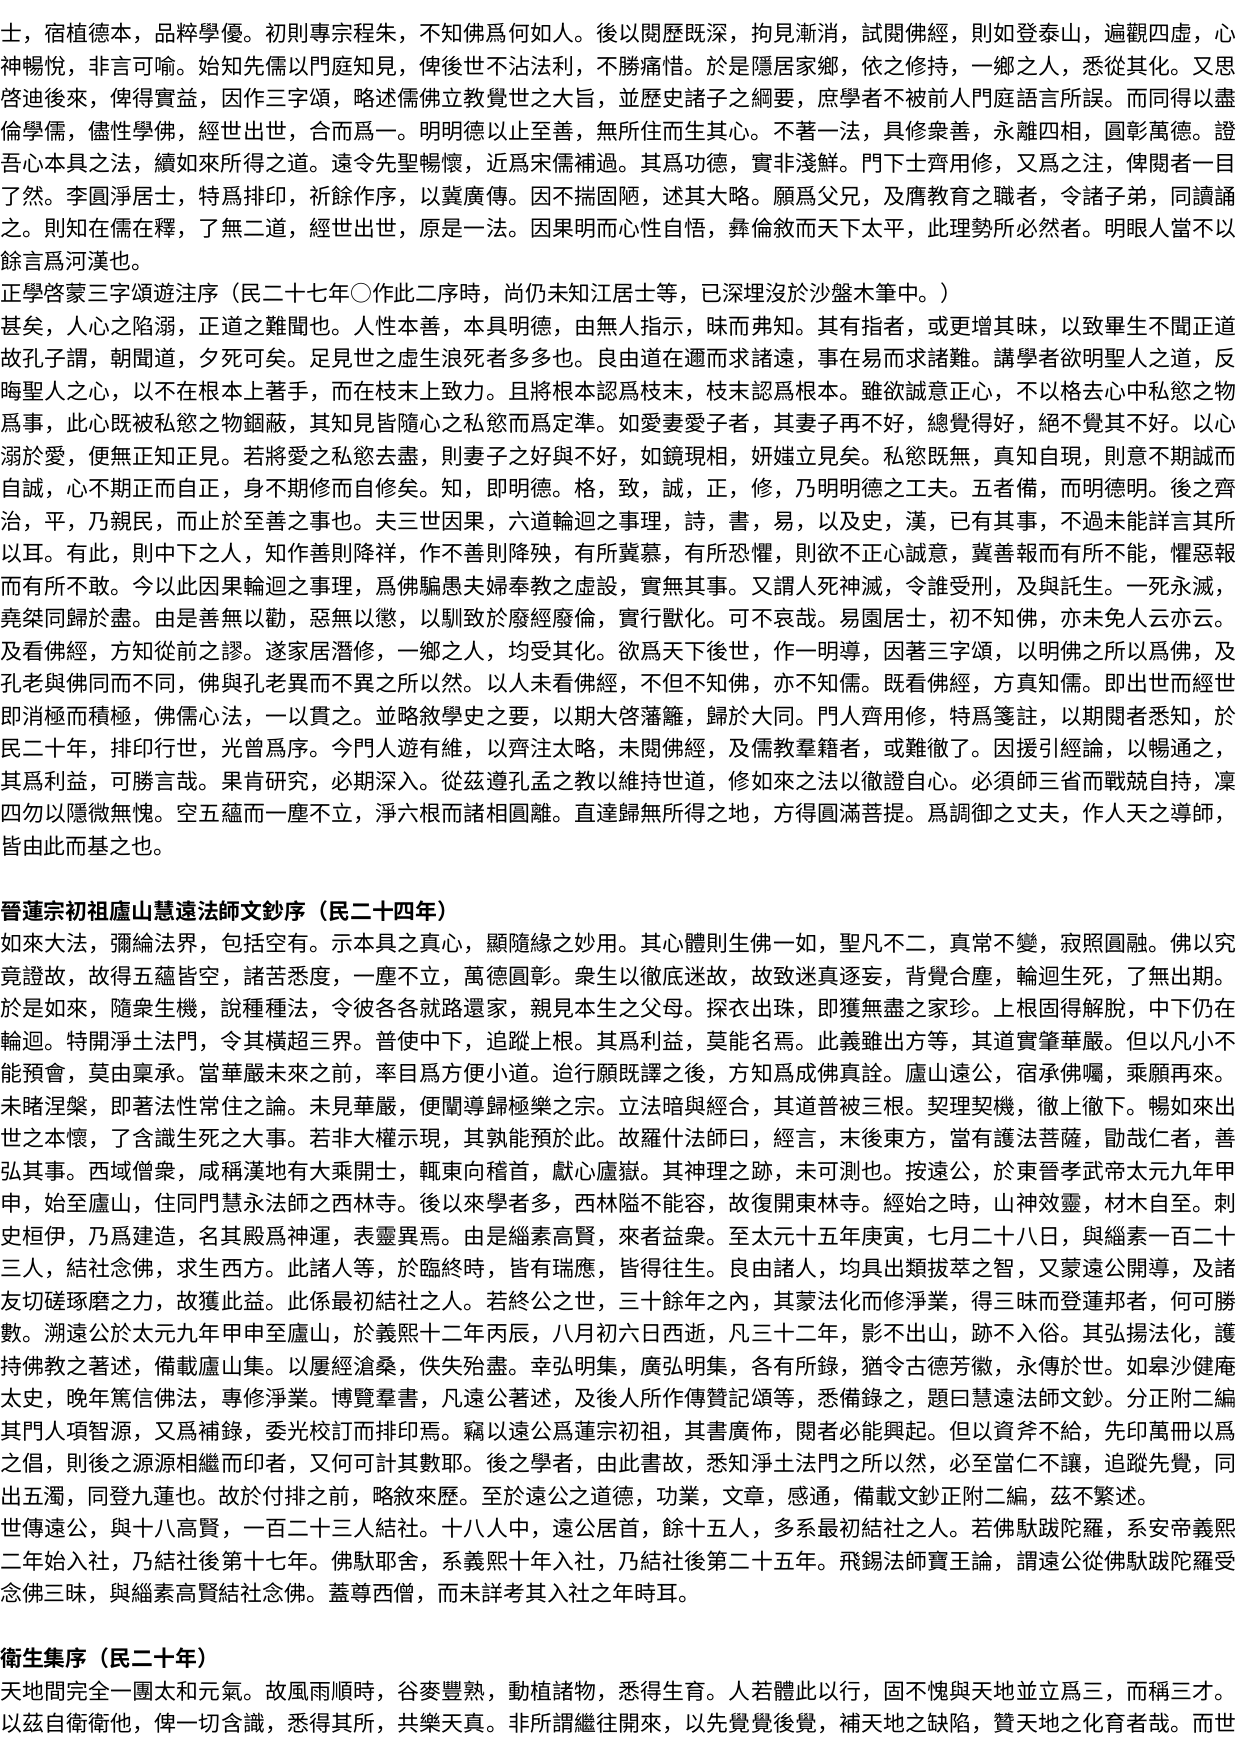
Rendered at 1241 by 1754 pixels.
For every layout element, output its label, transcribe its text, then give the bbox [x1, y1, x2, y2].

text 如來大法，彌綸法界，包括空有。示本具之真心，顯隨緣之妙用。其心體則生佛一如，聖凡不二，真常不變，寂照圓融。佛以究竟證故，故得五蘊皆空，諸苦悉度，一塵不立，萬德圓彰。衆生以徹底迷故，故致迷真逐妄，背覺合塵，輪迴生死，了無出期。於是如來，隨衆生機，說種種法，令彼各各就路還家，親見本生之父母。探衣出珠，即獲無盡之家珍。上根固得解脫，中下仍在輪迴。特開淨土法門，令其橫超三界。普使中下，追蹤上根。其爲利益，莫能名焉。此義雖出方等，其道實肇華嚴。但以凡小不能預會，莫由稟承。當華嚴未來之前，率目爲方便小道。迨行願既譯之後，方知爲成佛真詮。廬山遠公，宿承佛囑，乘願再來。未睹涅槃，即著法性常住之論。未見華嚴，便闡導歸極樂之宗。立法暗與經合，其道普被三根。契理契機，徹上徹下。暢如來出世之本懷，了含識生死之大事。若非大權示現，其孰能預於此。故羅什法師曰，經言，末後東方，當有護法菩薩，勖哉仁者，善弘其事。西域僧衆，咸稱漢地有大乘開士，輒東向稽首，獻心廬嶽。其神理之跡，未可測也。按遠公，於東晉孝武帝太元九年甲申，始至廬山，住同門慧永法師之西林寺。後以來學者多，西林隘不能容，故復開東林寺。經始之時，山神效靈，材木自至。刺史桓伊，乃爲建造，名其殿爲神運，表靈異焉。由是緇素高賢，來者益衆。至太元十五年庚寅，七月二十八日，與緇素一百二十三人，結社念佛，求生西方。此諸人等，於臨終時，皆有瑞應，皆得往生。良由諸人，均具出類拔萃之智，又蒙遠公開導，及諸友切磋琢磨之力，故獲此益。此係最初結社之人。若終公之世，三十餘年之內，其蒙法化而修淨業，得三昧而登蓮邦者，何可勝數。溯遠公於太元九年甲申至廬山，於義熙十二年丙辰，八月初六日西逝，凡三十二年，影不出山，跡不入俗。其弘揚法化，護持佛教之著述，備載廬山集。以屢經滄桑，佚失殆盡。幸弘明集，廣弘明集，各有所錄，猶令古德芳徽，永傳於世。如皋沙健庵太史，晚年篤信佛法，專修淨業。博覽羣書，凡遠公著述，及後人所作傳贊記頌等，悉備錄之，題曰慧遠法師文鈔。分正附二編。其門人項智源，又爲補錄，委光校訂而排印焉。竊以遠公爲蓮宗初祖，其書廣佈，閱者必能興起。但以資斧不給，先印萬冊以爲之倡，則後之源源相繼而印者，又何可計其數耶。後之學者，由此書故，悉知淨土法門之所以然，必至當仁不讓，追蹤先覺，同出五濁，同登九蓮也。故於付排之前，略敘來歷。至於遠公之道德，功業，文章，感通，備載文鈔正附二編，茲不繁述。 [0, 926, 1240, 1511]
text 世傳遠公，與十八高賢，一百二十三人結社。十八人中，遠公居首，餘十五人，多系最初結社之人。若佛馱跋陀羅，系安帝義熙二年始入社，乃結社後第十七年。佛馱耶舍，系義熙十年入社，乃結社後第二十五年。飛錫法師寶王論，謂遠公從佛馱跋陀羅受念佛三昧，與緇素高賢結社念佛。蓋尊西僧，而未詳考其入社之年時耳。 [0, 1511, 1240, 1608]
subtitle 衛生集序（民二十年） [0, 1641, 1240, 1673]
text 甚矣，人心之陷溺，正道之難聞也。人性本善，本具明德，由無人指示，昧而弗知。其有指者，或更增其昧，以致畢生不聞正道。故孔子謂，朝聞道，夕死可矣。足見世之虛生浪死者多多也。良由道在邇而求諸遠，事在易而求諸難。講學者欲明聖人之道，反晦聖人之心，以不在根本上著手，而在枝末上致力。且將根本認爲枝末，枝末認爲根本。雖欲誠意正心，不以格去心中私慾之物爲事，此心既被私慾之物錮蔽，其知見皆隨心之私慾而爲定準。如愛妻愛子者，其妻子再不好，總覺得好，絕不覺其不好。以心溺於愛，便無正知正見。若將愛之私慾去盡，則妻子之好與不好，如鏡現相，妍媸立見矣。私慾既無，真知自現，則意不期誠而自誠，心不期正而自正，身不期修而自修矣。知，即明德。格，致，誠，正，修，乃明明德之工夫。五者備，而明德明。後之齊，治，平，乃親民，而止於至善之事也。夫三世因果，六道輪迴之事理，詩，書，易，以及史，漢，已有其事，不過未能詳言其所以耳。有此，則中下之人，知作善則降祥，作不善則降殃，有所冀慕，有所恐懼，則欲不正心誠意，冀善報而有所不能，懼惡報而有所不敢。今以此因果輪迴之事理，爲佛騙愚夫婦奉教之虛設，實無其事。又謂人死神滅，令誰受刑，及與託生。一死永滅，堯桀同歸於盡。由是善無以勸，惡無以懲，以馴致於廢經廢倫，實行獸化。可不哀哉。易園居士，初不知佛，亦未免人云亦云。及看佛經，方知從前之謬。遂家居潛修，一鄉之人，均受其化。欲爲天下後世，作一明導，因著三字頌，以明佛之所以爲佛，及孔老與佛同而不同，佛與孔老異而不異之所以然。以人未看佛經，不但不知佛，亦不知儒。既看佛經，方真知儒。即出世而經世，即消極而積極，佛儒心法，一以貫之。並略敘學史之要，以期大啓藩籬，歸於大同。門人齊用修，特爲箋註，以期閱者悉知，於民二十年，排印行世，光曾爲序。今門人遊有維，以齊注太略，未閱佛經，及儒教羣籍者，或難徹了。因援引經論，以暢通之，其爲利益，可勝言哉。果肯研究，必期深入。從茲遵孔孟之教以維持世道，修如來之法以徹證自心。必須師三省而戰兢自持，凜四勿以隱微無愧。空五蘊而一塵不立，淨六根而諸相圓離。直達歸無所得之地，方得圓滿菩提。爲調御之丈夫，作人天之導師，皆由此而基之也。 [0, 308, 1240, 861]
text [0, 1673, 1240, 1738]
text 正學啓蒙三字頌遊注序（民二十七年○作此二序時，尚仍未知江居士等，已深埋沒於沙盤木筆中。） [0, 276, 1240, 308]
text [0, 16, 1240, 276]
subtitle 晉蓮宗初祖廬山慧遠法師文鈔序（民二十四年） [0, 893, 1240, 926]
